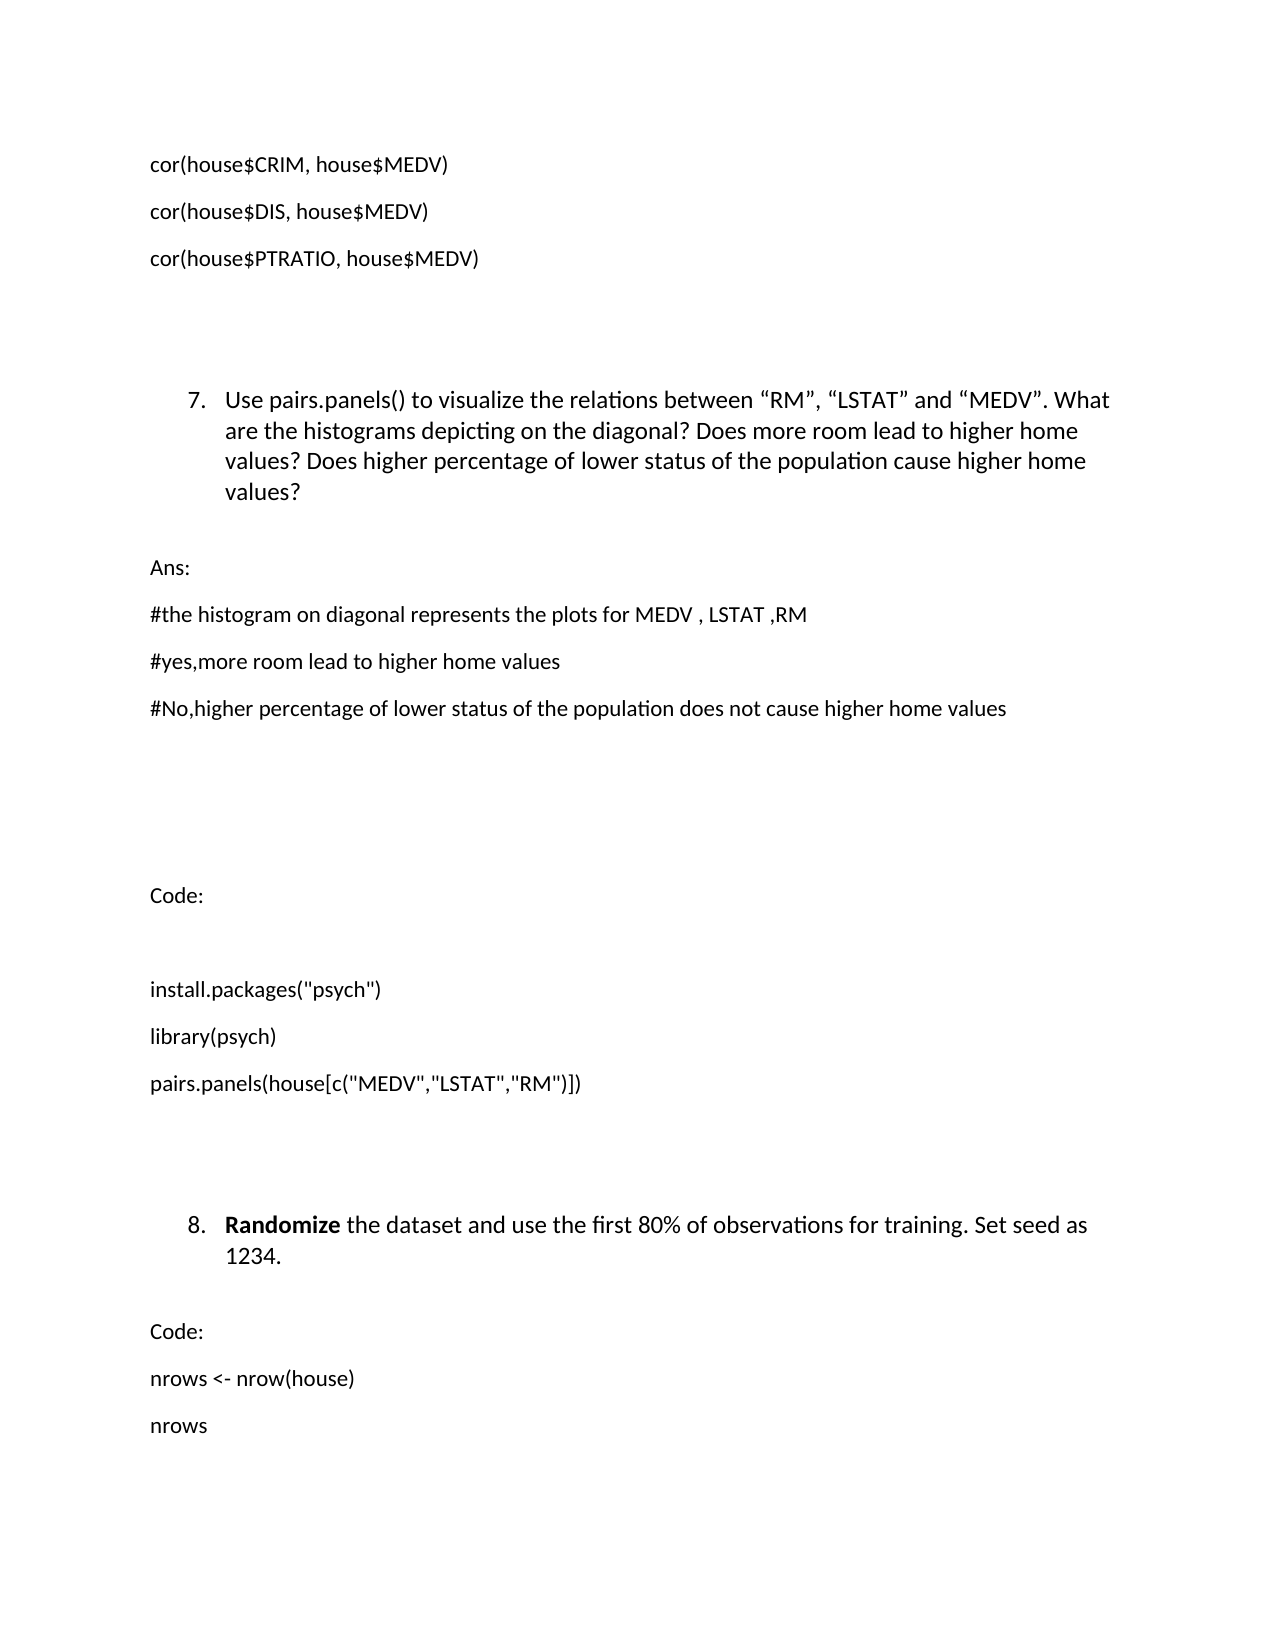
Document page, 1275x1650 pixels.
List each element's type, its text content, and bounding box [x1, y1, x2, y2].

text cor(house$PTRATIO, house$MEDV) [150, 244, 1125, 272]
text nrows <- nrow(house) [150, 1364, 1125, 1392]
text cor(house$DIS, house$MEDV) [150, 197, 1125, 225]
text install.packages("psych") [150, 975, 1125, 1003]
text pairs.panels(house[c("MEDV","LSTAT","RM")]) [150, 1069, 1125, 1097]
list Use pairs.panels() to visualize the relations between “RM”, “LSTAT” and “MEDV”. What are the histograms depicting on the diagonal? Does more room lead to higher home values? Does higher percentage of lower status of the population cause higher home values? [187, 384, 1125, 506]
text Code: [150, 1317, 1125, 1346]
text Code: [150, 881, 1125, 909]
text #yes,more room lead to higher home values [150, 647, 1125, 675]
text cor(house$CRIM, house$MEDV) [150, 150, 1125, 178]
text library(psych) [150, 1022, 1125, 1050]
text nrows [150, 1411, 1125, 1439]
text #No,higher percentage of lower status of the population does not cause higher home values [150, 694, 1125, 722]
text Ans: [150, 553, 1125, 581]
list Randomize the dataset and use the first 80% of observations for training. Set seed as 1234. [187, 1209, 1125, 1271]
text #the histogram on diagonal represents the plots for MEDV , LSTAT ,RM [150, 600, 1125, 628]
